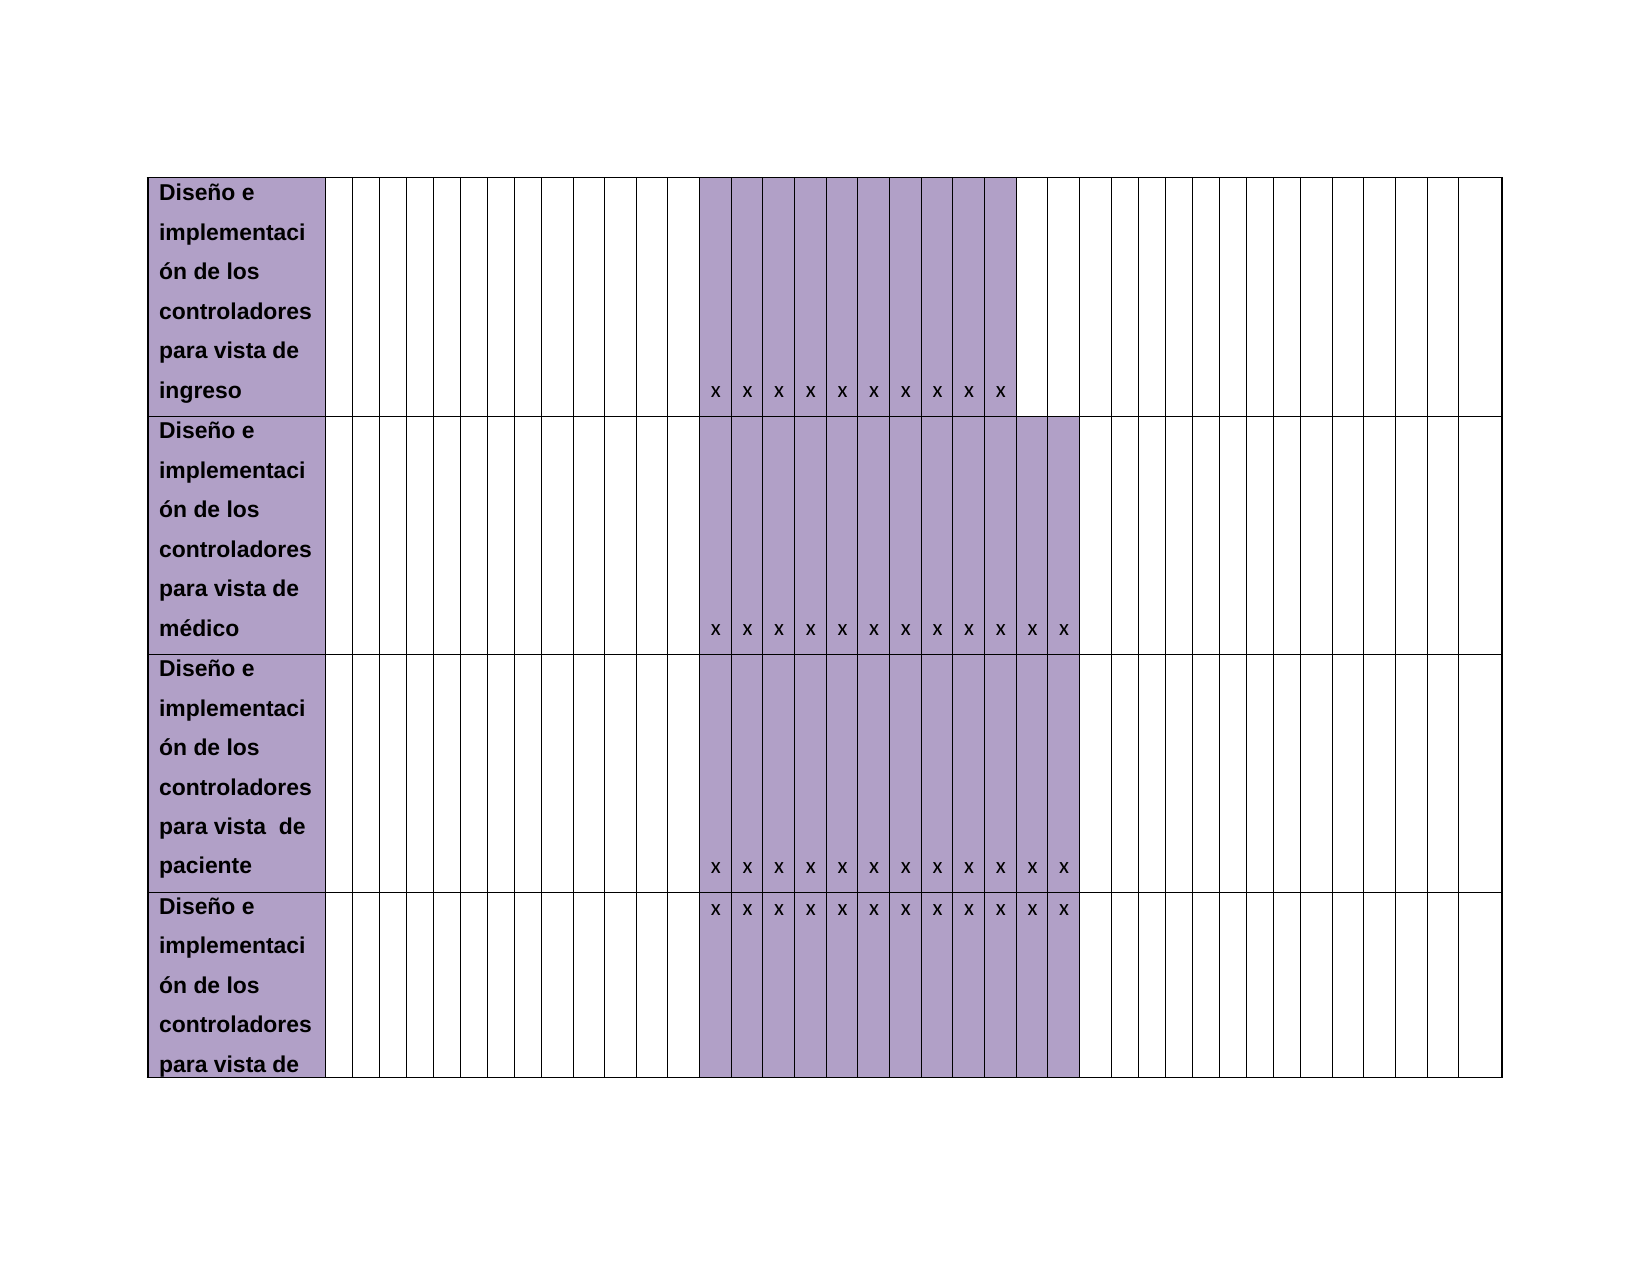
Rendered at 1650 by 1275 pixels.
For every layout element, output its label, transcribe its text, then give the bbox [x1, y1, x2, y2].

table_cell [1220, 178, 1246, 416]
table_cell [1220, 893, 1246, 1077]
table_cell x [953, 655, 984, 892]
table_cell [515, 655, 541, 892]
table_cell [407, 178, 433, 416]
table_cell [668, 417, 699, 654]
table_cell [326, 893, 352, 1077]
table_cell [1333, 417, 1363, 654]
table_cell [1274, 178, 1300, 416]
table_cell [574, 178, 604, 416]
table_cell x [890, 655, 921, 892]
table_cell x [985, 655, 1016, 892]
table_cell x [858, 178, 889, 416]
table_cell x [700, 655, 731, 892]
table_cell [326, 417, 352, 654]
table_cell x [732, 417, 762, 654]
table_cell [1274, 655, 1300, 892]
table_cell [461, 655, 487, 892]
table_cell [637, 893, 667, 1077]
table_cell [407, 893, 433, 1077]
table_cell [1333, 655, 1363, 892]
table_cell [1428, 655, 1458, 892]
table_cell [542, 178, 573, 416]
table_cell [574, 417, 604, 654]
table_cell [326, 178, 352, 416]
table_cell x [763, 417, 794, 654]
table_cell x [1048, 893, 1079, 1077]
table_cell x [858, 655, 889, 892]
table_cell [1080, 655, 1111, 892]
table_cell x [1017, 893, 1047, 1077]
table_cell [434, 655, 460, 892]
table_cell [380, 655, 406, 892]
table_cell [1396, 893, 1427, 1077]
table_cell [1333, 178, 1363, 416]
table_cell x [985, 417, 1016, 654]
table_cell [1247, 178, 1273, 416]
table_cell [488, 893, 514, 1077]
table_cell [542, 893, 573, 1077]
table_cell [1301, 178, 1332, 416]
table_cell [1112, 655, 1138, 892]
table_cell x [858, 417, 889, 654]
table_cell x [953, 178, 984, 416]
table_cell [353, 893, 379, 1077]
table_cell [488, 417, 514, 654]
table_cell x [732, 655, 762, 892]
table_cell [1247, 655, 1273, 892]
table_cell x [890, 893, 921, 1077]
table_cell [1112, 893, 1138, 1077]
table_cell [1017, 178, 1047, 416]
table_cell x [763, 893, 794, 1077]
table_cell [1428, 417, 1458, 654]
table_cell Diseño e implementación de los controladores para vista de médico [149, 417, 325, 654]
table_cell [461, 893, 487, 1077]
table_cell [668, 178, 699, 416]
table_cell [668, 655, 699, 892]
table_cell [1139, 417, 1165, 654]
table_cell x [953, 893, 984, 1077]
table_cell [637, 417, 667, 654]
table_cell [353, 417, 379, 654]
table_cell x [827, 893, 857, 1077]
table_cell [434, 417, 460, 654]
table_cell x [890, 417, 921, 654]
table_cell [1139, 178, 1165, 416]
table_cell [542, 417, 573, 654]
table_cell [574, 655, 604, 892]
table_cell [1139, 655, 1165, 892]
table_cell [1166, 178, 1192, 416]
table_cell [488, 655, 514, 892]
table_cell [574, 893, 604, 1077]
table_cell [1247, 893, 1273, 1077]
table_cell [1459, 417, 1501, 654]
table_cell [1333, 893, 1363, 1077]
table_cell [1139, 893, 1165, 1077]
table_cell x [922, 893, 952, 1077]
table_cell x [985, 893, 1016, 1077]
table_cell [605, 417, 636, 654]
table_cell [1364, 655, 1395, 892]
table_cell [1301, 417, 1332, 654]
table_cell [1080, 417, 1111, 654]
table_cell [1459, 893, 1501, 1077]
table_cell [1364, 417, 1395, 654]
table_cell [1274, 417, 1300, 654]
table_cell [515, 417, 541, 654]
table_cell x [732, 893, 762, 1077]
table_cell [1428, 178, 1458, 416]
table_cell [515, 178, 541, 416]
table_cell [1080, 178, 1111, 416]
table_cell x [795, 655, 826, 892]
table_cell [1112, 417, 1138, 654]
table_cell [353, 655, 379, 892]
table_cell [1247, 417, 1273, 654]
table_cell [605, 655, 636, 892]
table_cell x [1017, 417, 1047, 654]
table_cell x [763, 655, 794, 892]
table_cell [1396, 178, 1427, 416]
table_cell [1301, 893, 1332, 1077]
table_cell [605, 178, 636, 416]
table_cell [1193, 655, 1219, 892]
table_cell [1048, 178, 1079, 416]
table_cell [1364, 893, 1395, 1077]
table_cell [668, 893, 699, 1077]
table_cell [149, 893, 325, 1077]
table_cell [380, 417, 406, 654]
table_cell [407, 417, 433, 654]
table_cell [1459, 655, 1501, 892]
table_cell [1193, 178, 1219, 416]
table_cell [1220, 655, 1246, 892]
table_cell [1364, 178, 1395, 416]
table_cell x [827, 417, 857, 654]
table_cell x [985, 178, 1016, 416]
table_cell [637, 655, 667, 892]
table_cell [1301, 655, 1332, 892]
table_cell x [700, 178, 731, 416]
table_cell x [827, 655, 857, 892]
table_cell x [1048, 417, 1079, 654]
table_cell x [732, 178, 762, 416]
table_cell [1080, 893, 1111, 1077]
table_cell [488, 178, 514, 416]
table_cell [326, 655, 352, 892]
table_cell Diseño e implementación de los controladores para vista de paciente [149, 655, 325, 892]
table_cell [605, 893, 636, 1077]
table_cell [434, 178, 460, 416]
table_cell [1220, 417, 1246, 654]
table_cell [1166, 893, 1192, 1077]
table_cell [380, 178, 406, 416]
table_cell [407, 655, 433, 892]
table_cell x [795, 893, 826, 1077]
table_cell x [922, 655, 952, 892]
table_cell [353, 178, 379, 416]
table_cell [637, 178, 667, 416]
table_cell x [795, 178, 826, 416]
table_cell [434, 893, 460, 1077]
table_cell x [700, 893, 731, 1077]
table_cell [1274, 893, 1300, 1077]
table_cell Diseño e implementación de los controladores para vista de ingreso [149, 178, 325, 416]
table_cell [380, 893, 406, 1077]
table_cell x [858, 893, 889, 1077]
table_cell [1396, 655, 1427, 892]
table_cell [1112, 178, 1138, 416]
table_cell [1396, 417, 1427, 654]
table_cell [515, 893, 541, 1077]
table_cell [1193, 893, 1219, 1077]
table_cell [1166, 417, 1192, 654]
table_cell x [953, 417, 984, 654]
table_cell x [922, 178, 952, 416]
table_cell x [700, 417, 731, 654]
table_cell x [795, 417, 826, 654]
table_cell [542, 655, 573, 892]
table_cell x [763, 178, 794, 416]
table_cell [1166, 655, 1192, 892]
table_cell [1193, 417, 1219, 654]
table_cell [461, 178, 487, 416]
table_cell x [1048, 655, 1079, 892]
table_cell x [827, 178, 857, 416]
table_cell x [890, 178, 921, 416]
table_cell [461, 417, 487, 654]
table_cell [1459, 178, 1501, 416]
table_cell [1428, 893, 1458, 1077]
table_cell x [1017, 655, 1047, 892]
table_cell x [922, 417, 952, 654]
